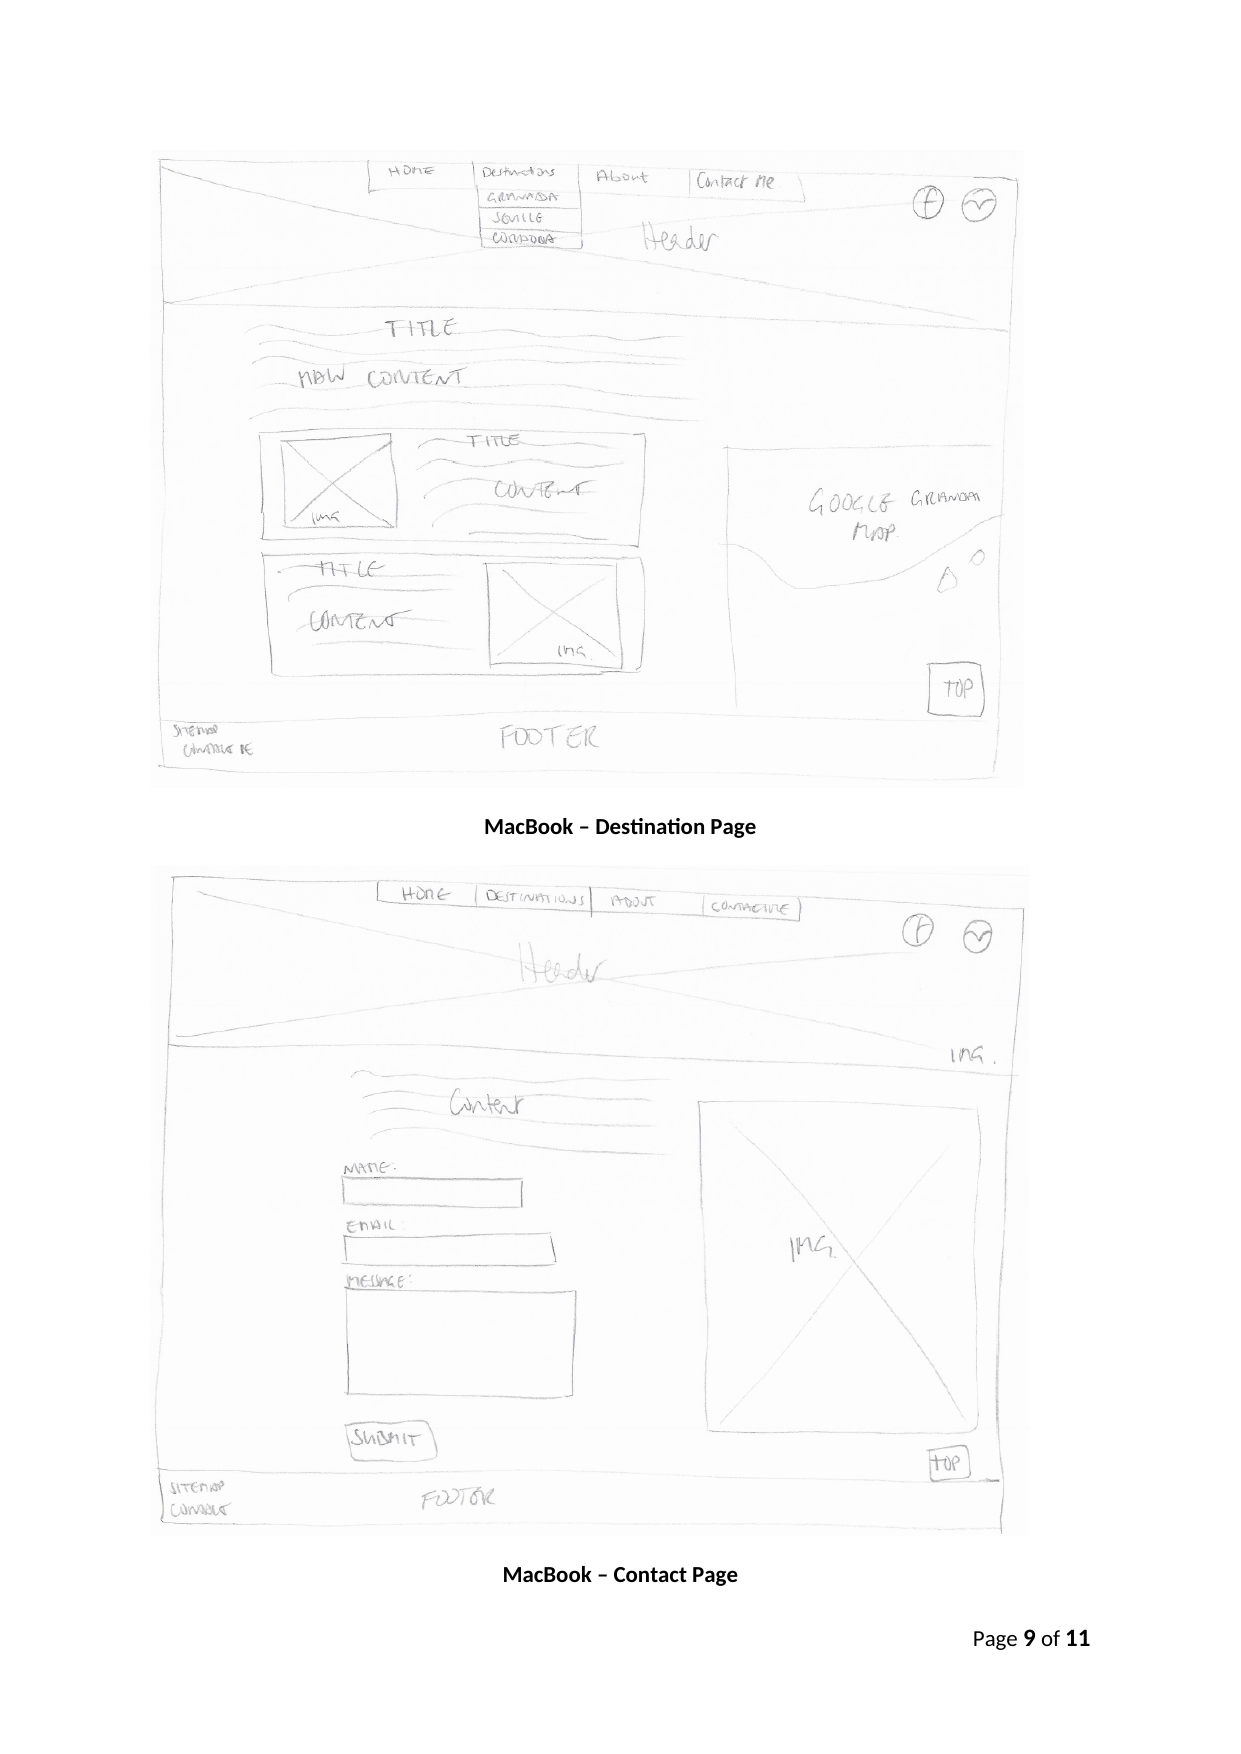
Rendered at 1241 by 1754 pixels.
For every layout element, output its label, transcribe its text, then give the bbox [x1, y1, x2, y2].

picture [150, 150, 1024, 788]
text MacBook – Contact Page [150, 1560, 1090, 1588]
text MacBook – Destination Page [150, 812, 1090, 841]
picture [150, 865, 1030, 1536]
